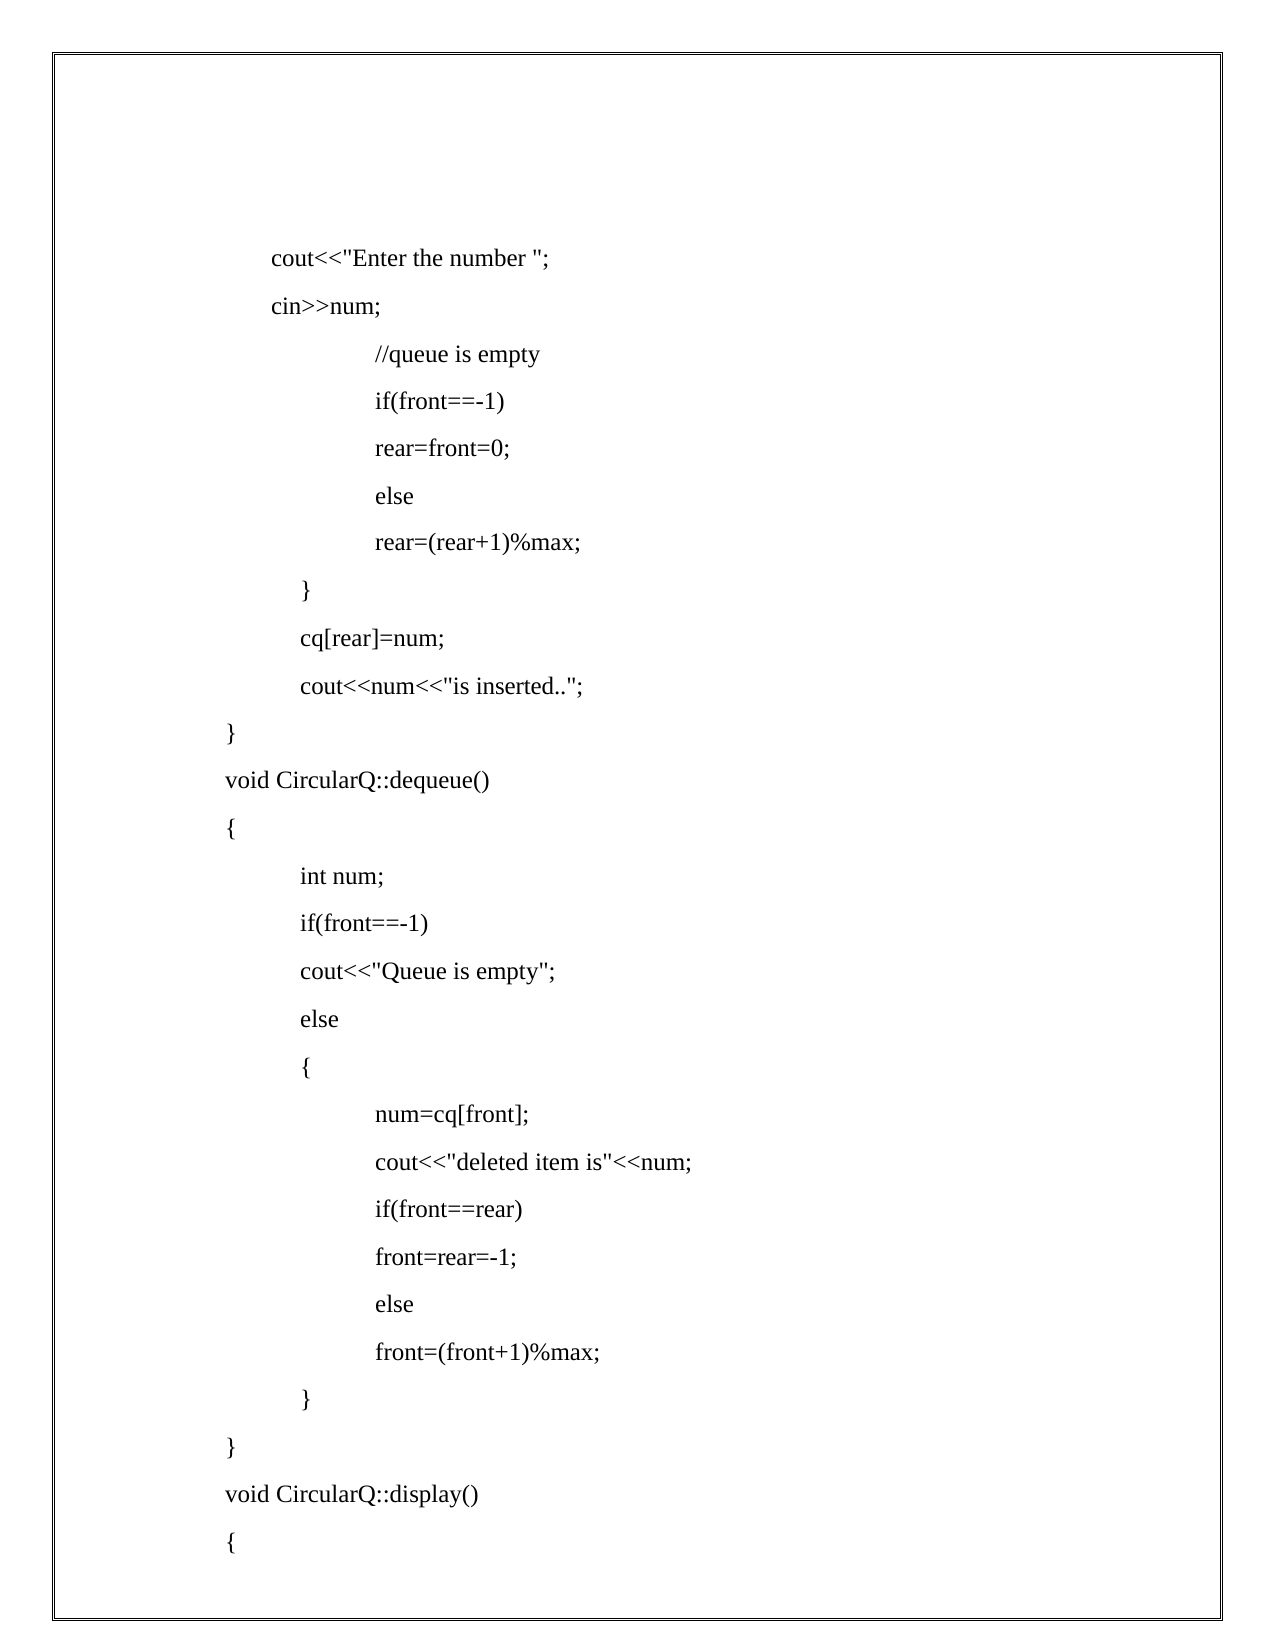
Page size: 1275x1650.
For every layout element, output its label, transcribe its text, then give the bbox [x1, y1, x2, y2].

text cout<<"Queue is empty"; else [300, 956, 556, 1033]
text //queue is empty if(front==-1) rear=front=0; else [375, 339, 541, 509]
text rear=(rear+1)%max; [375, 528, 1162, 557]
text cq[rear]=num; cout<<num<<"is inserted.."; [300, 623, 609, 699]
text void CircularQ::display() [225, 1479, 1162, 1508]
text cout<<"Enter the number "; cin>>num; [271, 243, 656, 319]
text } [300, 1384, 1162, 1413]
text } [225, 1432, 1162, 1460]
text } [225, 718, 1162, 747]
text cout<<"deleted item is"<<num; if(front==rear) [375, 1147, 692, 1223]
text { [225, 1527, 1162, 1556]
text int num; if(front==-1) [300, 861, 430, 937]
text { [225, 813, 1162, 842]
text front=rear=-1; else [375, 1242, 519, 1318]
text { [300, 1052, 1162, 1080]
text } [300, 576, 1162, 604]
text num=cq[front]; [375, 1099, 1162, 1128]
text front=(front+1)%max; [375, 1337, 1162, 1365]
text void CircularQ::dequeue() [225, 765, 1162, 794]
